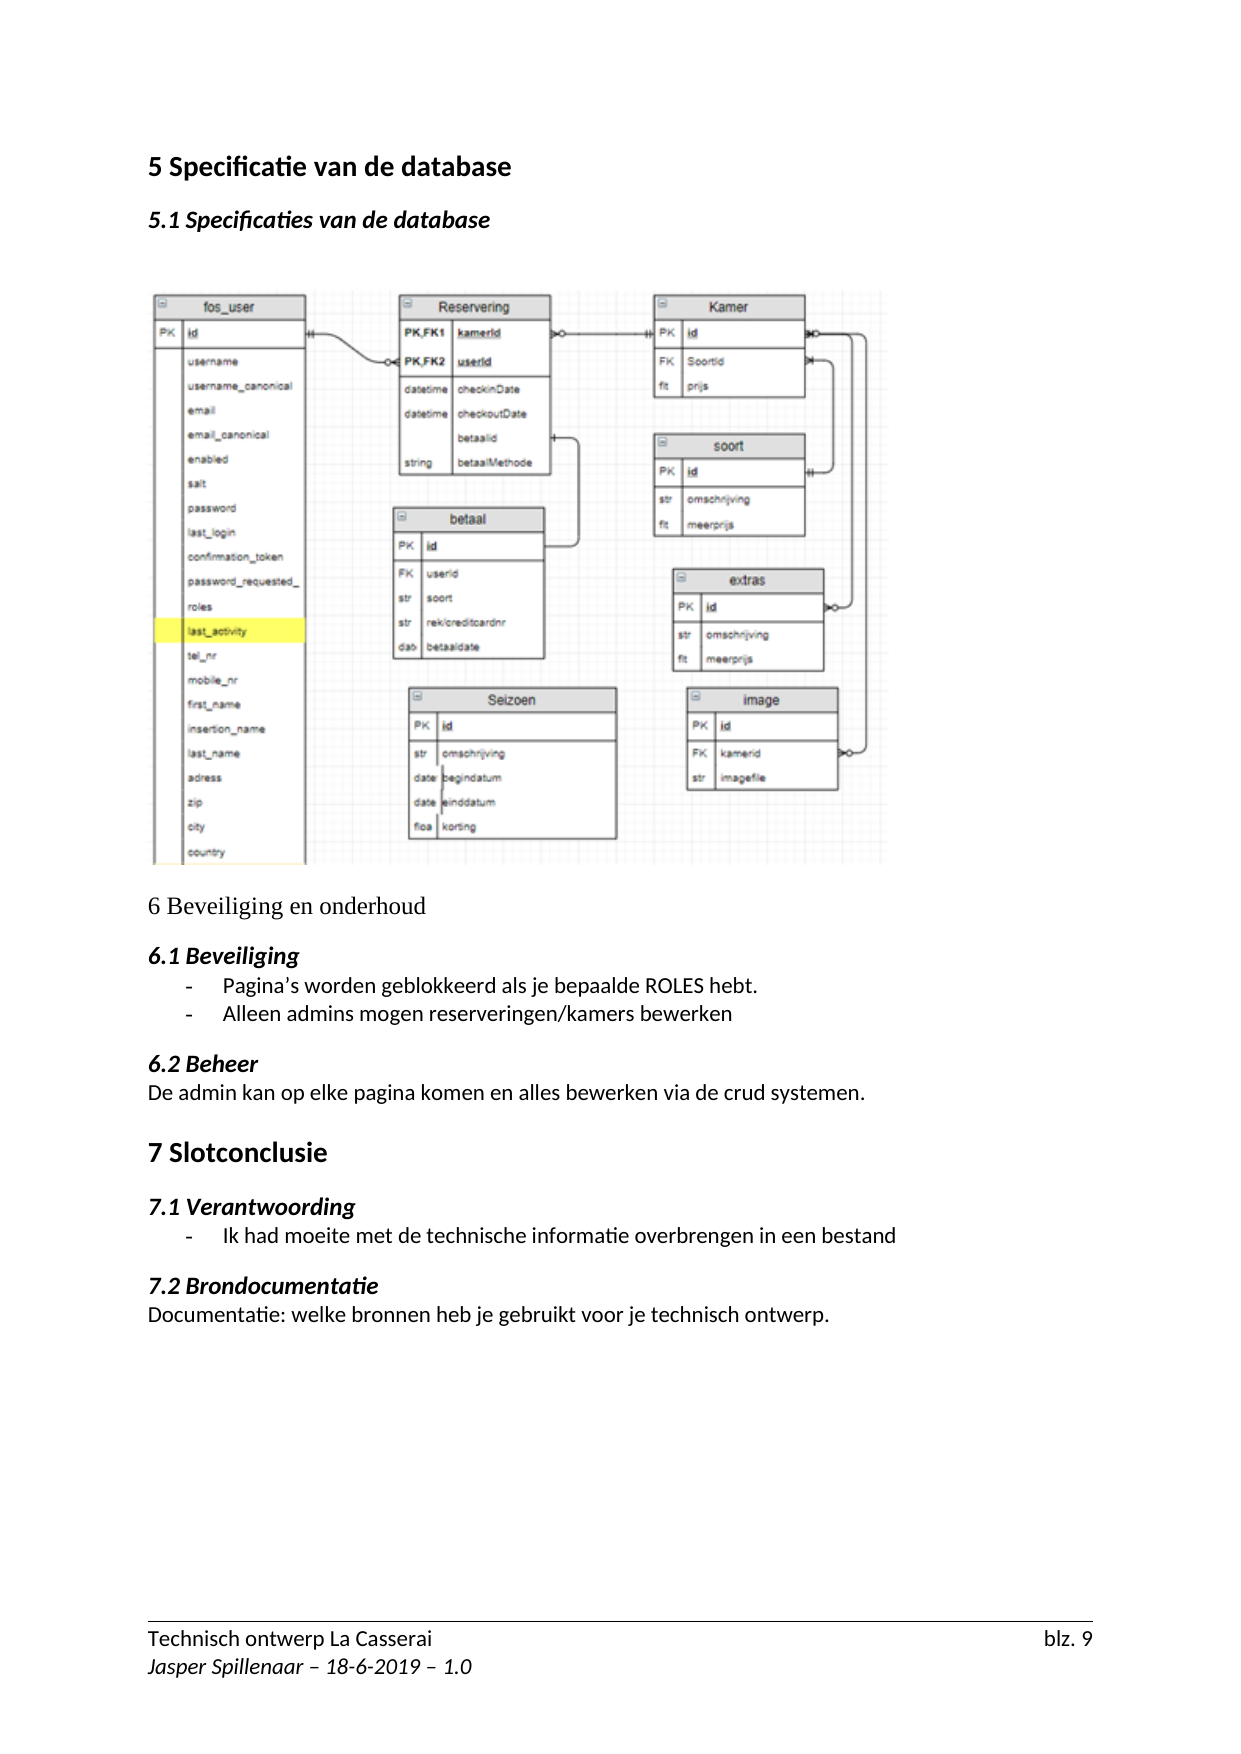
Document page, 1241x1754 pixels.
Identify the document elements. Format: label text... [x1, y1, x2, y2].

subtitle 5 Specificatie van de database [148, 148, 1093, 183]
subtitle 6.1 Beveiliging [148, 940, 1093, 971]
subtitle 7.1 Verantwoording [148, 1191, 1093, 1221]
subtitle 6.2 Beheer [148, 1048, 1093, 1078]
list Pagina’s worden geblokkeerd als je bepaalde ROLES hebt. [185, 971, 1093, 999]
subtitle 5.1 Specificaties van de database [148, 204, 1093, 234]
subtitle 7 Slotconclusie [148, 1134, 1093, 1170]
text De admin kan op elke pagina komen en alles bewerken via de crud systemen. [148, 1078, 1093, 1106]
text Documentatie: welke bronnen heb je gebruikt voor je technisch ontwerp. [148, 1301, 1093, 1329]
list Ik had moeite met de technische informatie overbrengen in een bestand [185, 1221, 1093, 1249]
text 6 Beveiliging en onderhoud [148, 891, 1093, 919]
list Alleen admins mogen reserveringen/kamers bewerken [185, 999, 1093, 1027]
picture [147, 290, 889, 865]
subtitle 7.2 Brondocumentatie [148, 1270, 1093, 1301]
